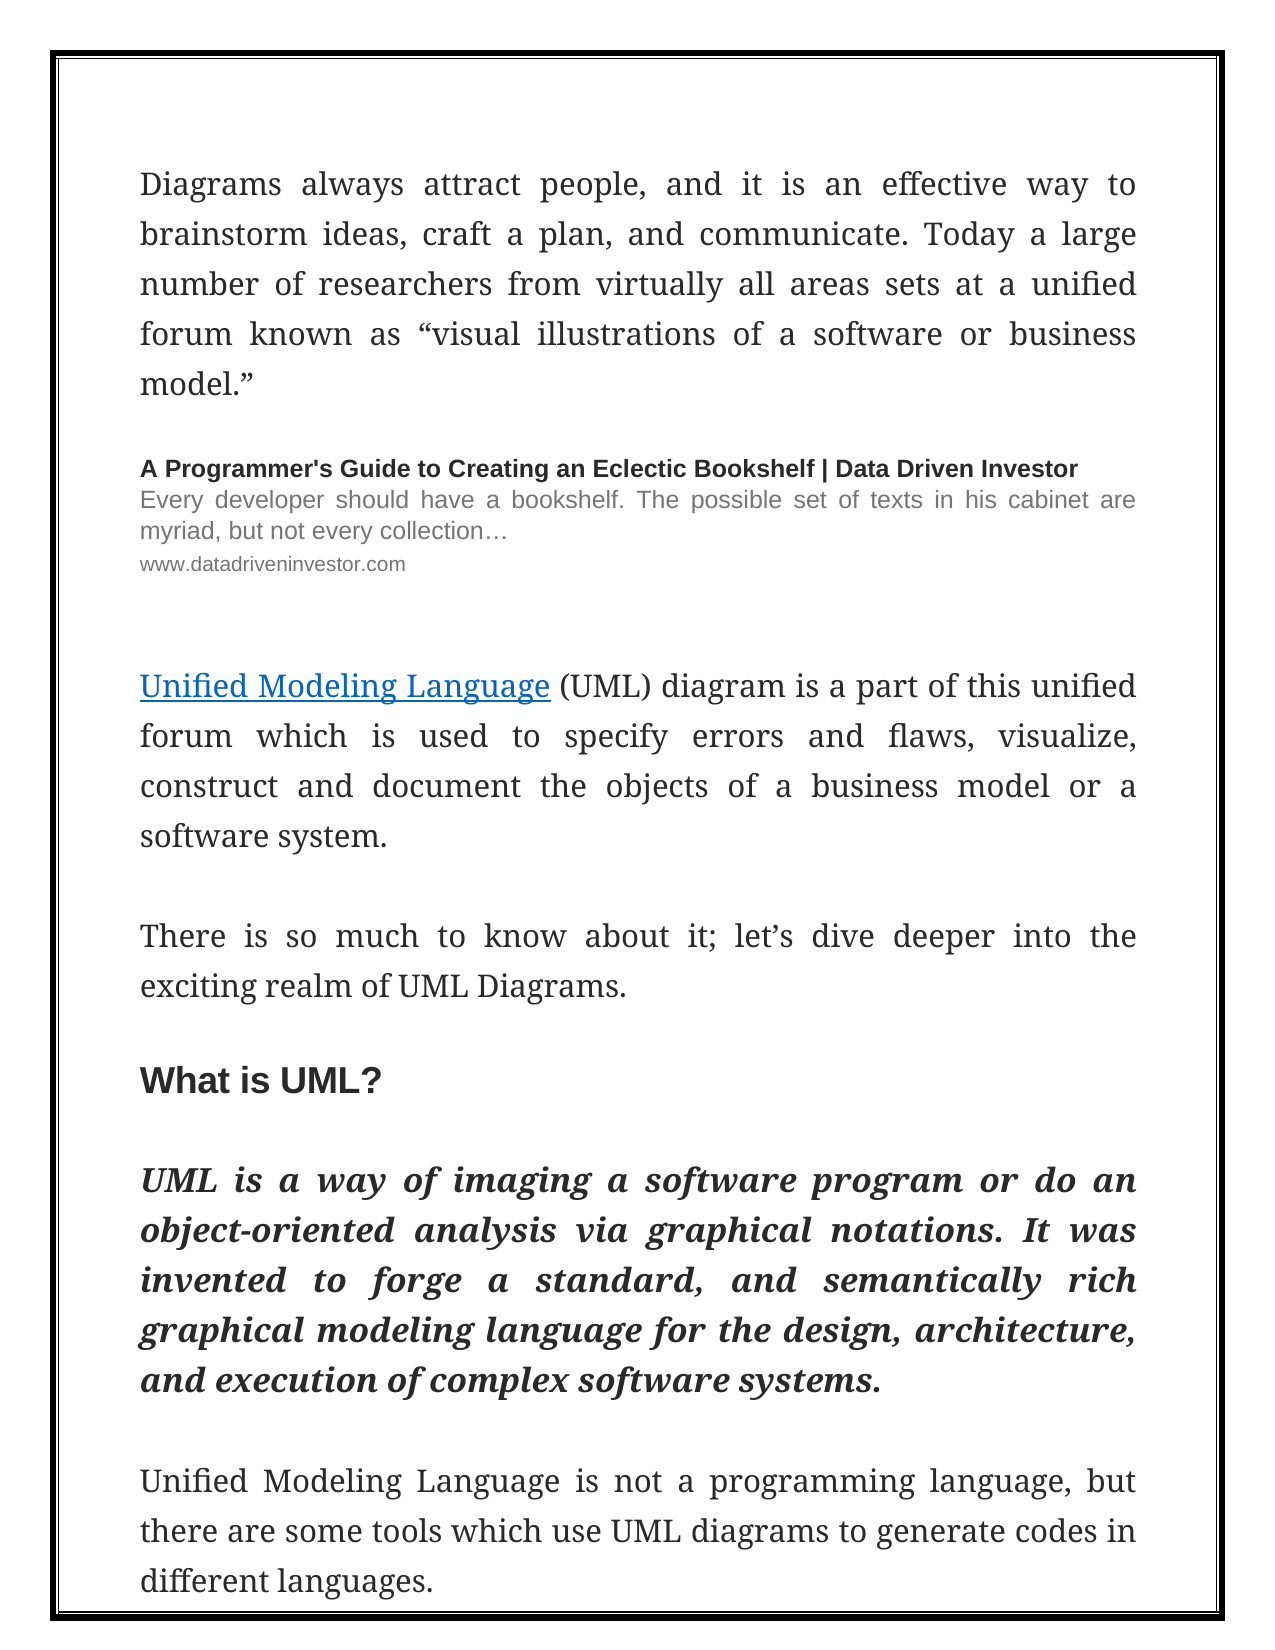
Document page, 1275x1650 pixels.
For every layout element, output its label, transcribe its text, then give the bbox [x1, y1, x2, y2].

text Unified Modeling Language is not a programming language, but there are some tools which use UML diagrams to generate codes in different languages. [139, 1452, 1138, 1602]
text Diagrams always attract people, and it is an effective way to brainstorm ideas, craft a plan, and communicate. Today a large number of researchers from virtually all areas sets at a unified forum known as “visual illustrations of a software or business model.” [139, 154, 1138, 404]
text There is so much to know about it; let’s dive deeper into the exciting realm of UML Diagrams. [139, 906, 1138, 1006]
text UML is a way of imaging a software program or do an object-oriented analysis via graphical notations. It was invented to forge a standard, and semantically rich graphical modeling language for the design, architecture, and execution of complex software systems. [139, 1152, 1138, 1402]
subtitle What is UML? [139, 1055, 1138, 1102]
subtitle Every developer should have a bookshelf. The possible set of texts in his cabinet are myriad, but not every collection… [139, 482, 1138, 545]
text Unified Modeling Language (UML) diagram is a part of this unified forum which is used to specify errors and flaws, visualize, construct and document the objects of a business model or a software system. [139, 656, 1138, 856]
text www.datadriveninvestor.com [139, 545, 1138, 576]
subtitle A Programmer's Guide to Creating an Eclectic Bookshelf | Data Driven Investor [139, 451, 1138, 482]
